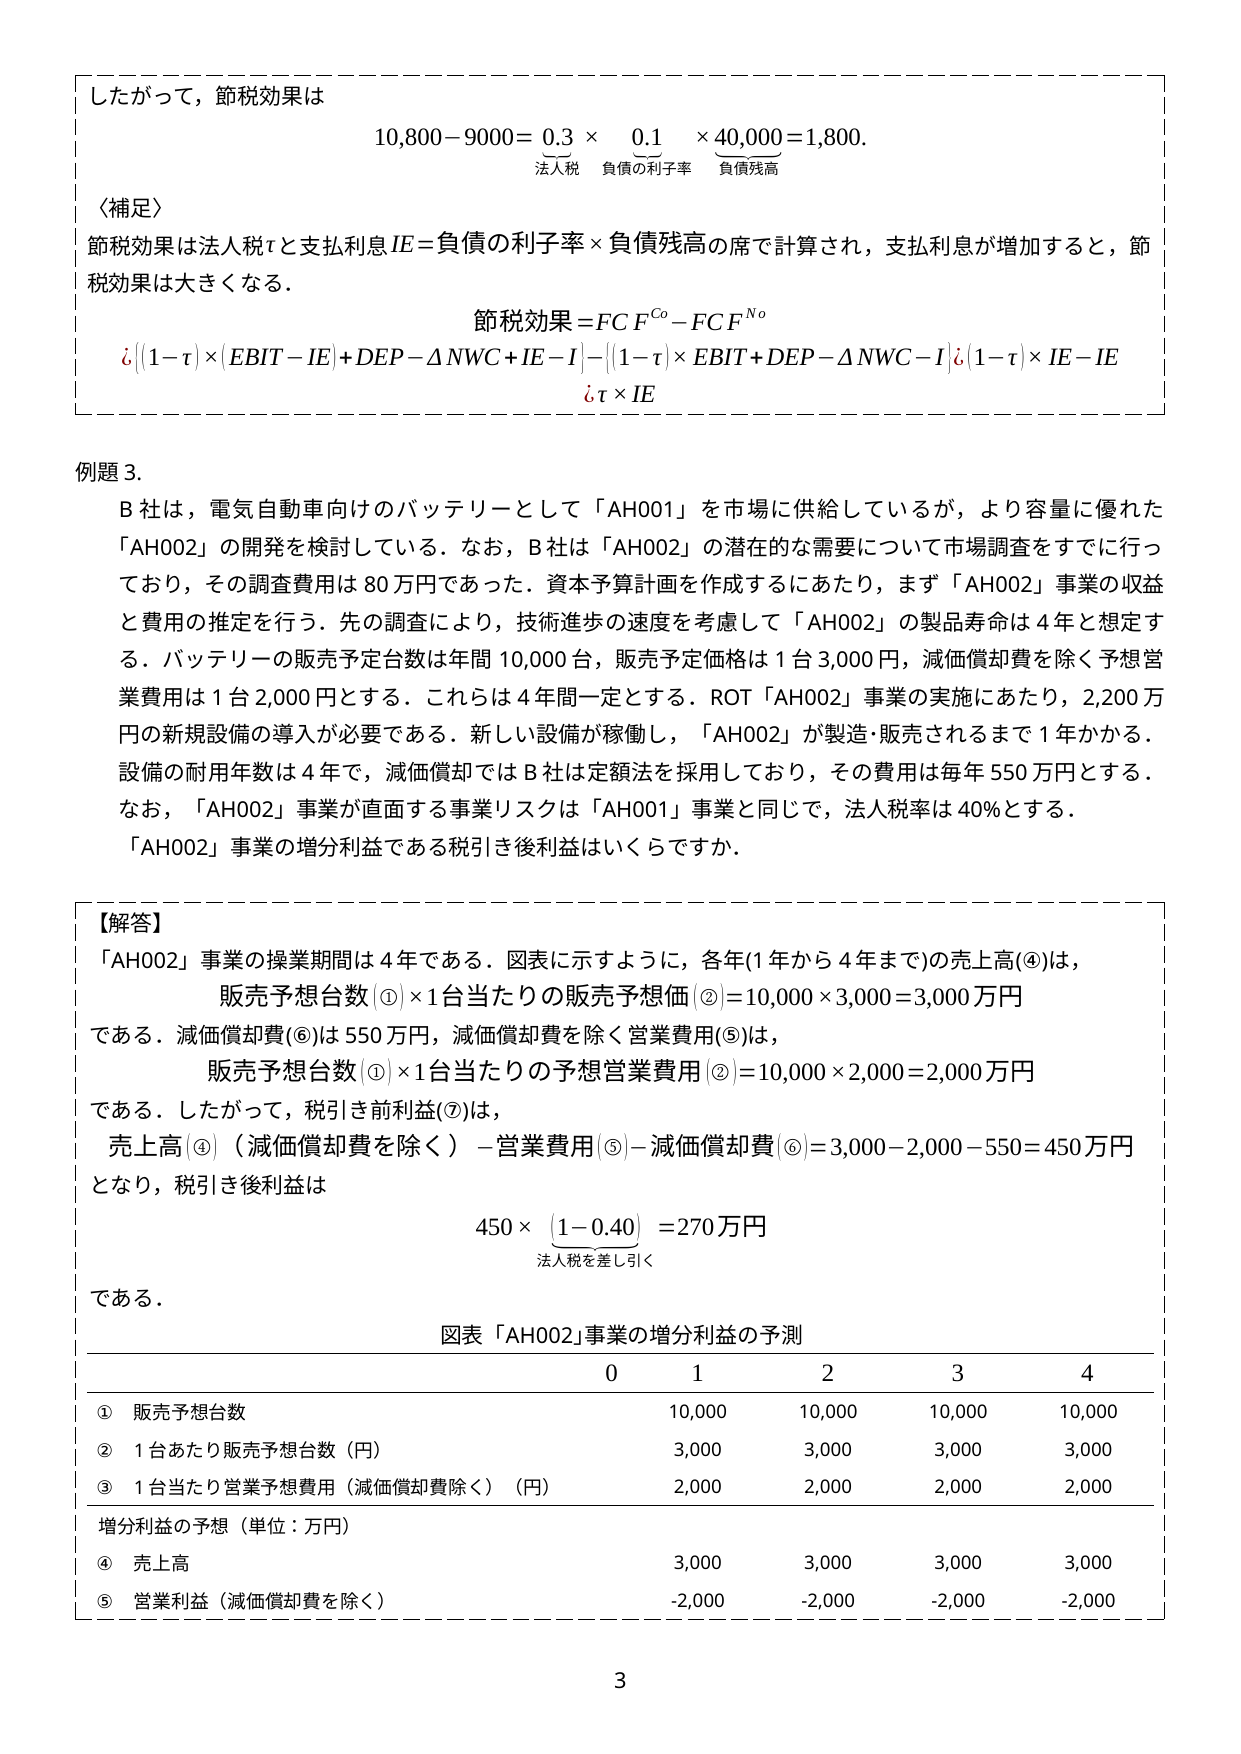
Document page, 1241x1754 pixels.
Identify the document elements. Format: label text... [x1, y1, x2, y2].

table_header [76, 902, 1165, 1619]
list B社は，電気自動車向けのバッテリーとして「AH001」を市場に供給しているが，より容量に優れた｢AH002」の開発を検討している．なお，B社は「AH002」の潜在的な需要について市場調査をすでに行っており，その調査費用は80万円であった．資本予算計画を作成するにあたり，まず「AH002」事業の収益と費用の推定を行う．先の調査により，技術進歩の速度を考慮して「AH002」の製品寿命は4年と想定する．バッテリーの販売予定台数は年間10,000台，販売予定価格は1台3,000円，減価償却費を除く予想営業費用は1台2,000円とする．これらは4年間一定とする．ROT「AH002」事業の実施にあたり，2,200万円の新規設備の導入が必要である．新しい設備が稼働し，「AH002」が製造･販売されるまで1年かかる．設備の耐用年数は4年で，減価償却ではB社は定額法を採用しており，その費用は毎年550万円とする．なお，「AH002」事業が直面する事業リスクは「AH001」事業と同じで，法人税率は40%とする． 「AH002」事業の増分利益である税引き後利益はいくらですか． [75, 452, 1165, 864]
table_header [76, 75, 1165, 413]
